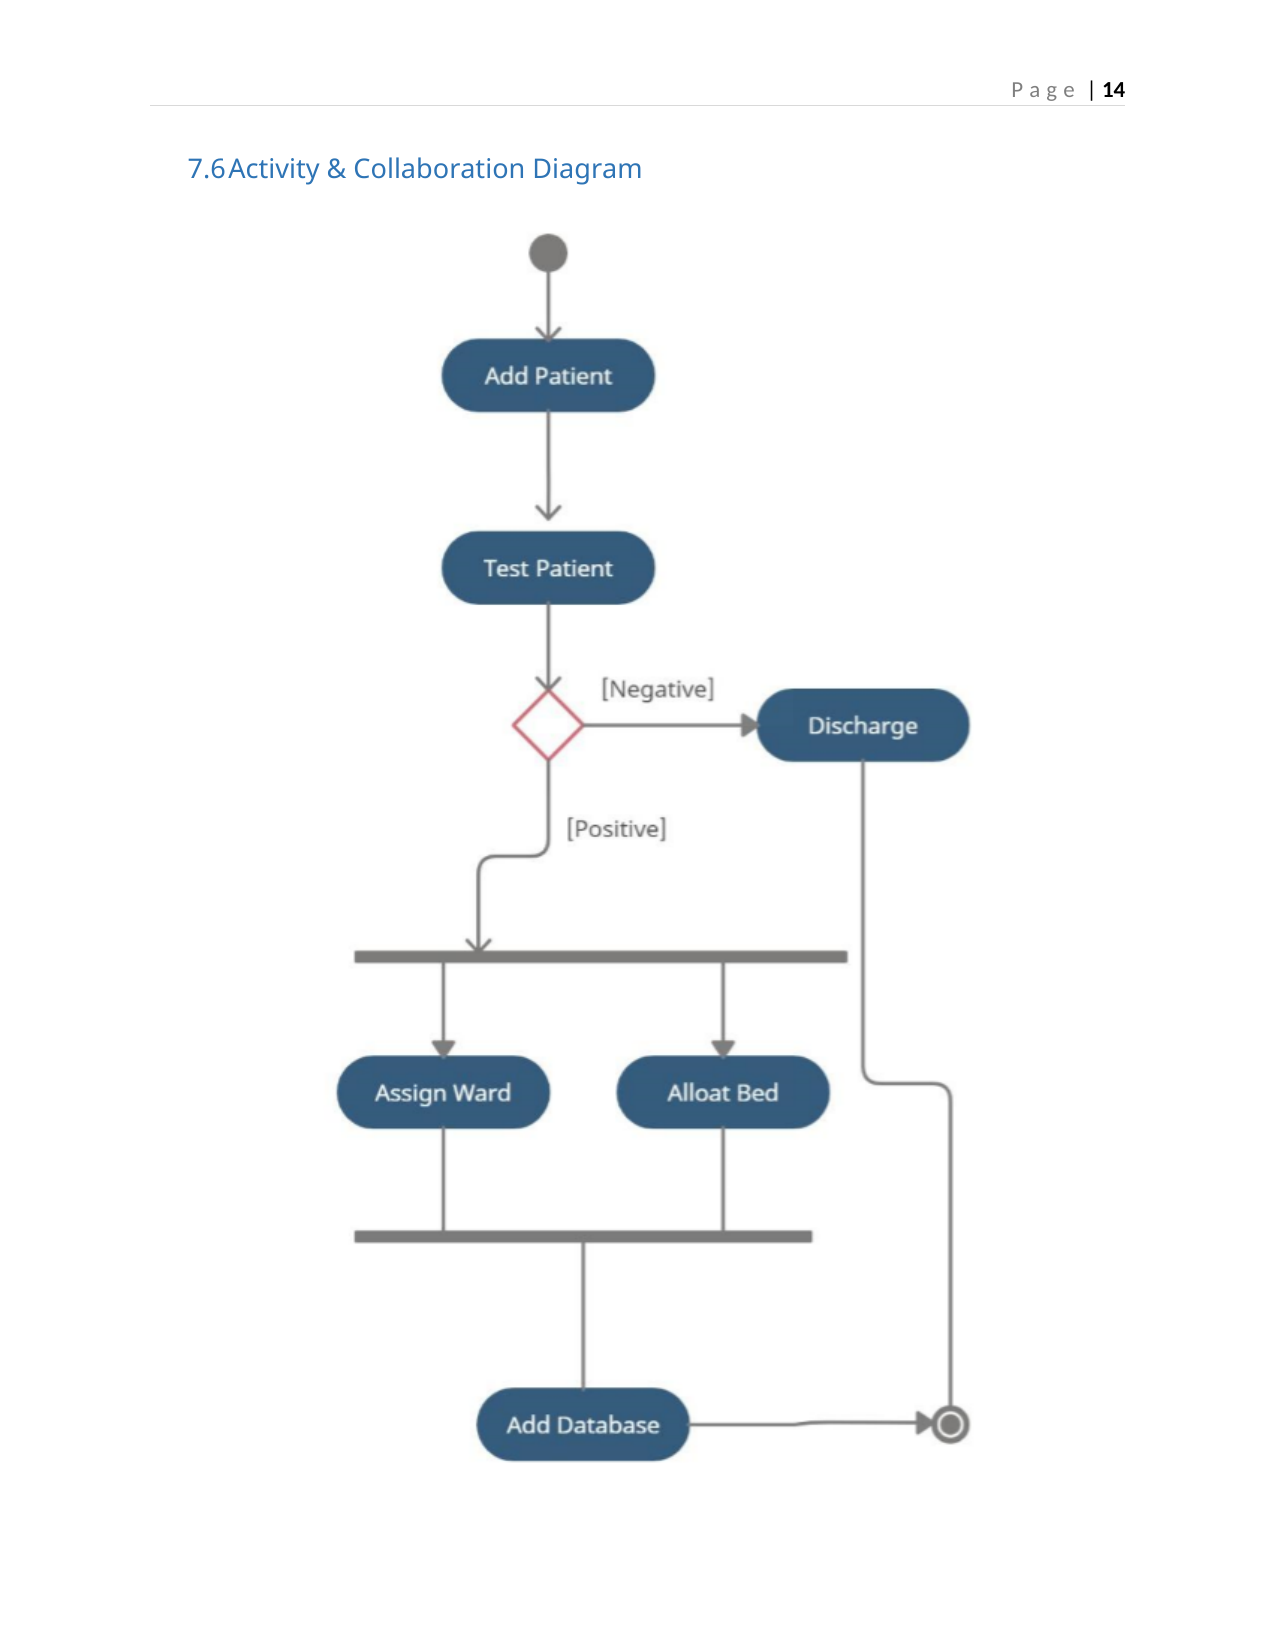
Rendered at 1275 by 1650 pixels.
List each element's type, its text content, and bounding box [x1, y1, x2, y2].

subtitle Activity & Collaboration Diagram [187, 150, 1125, 187]
picture [150, 189, 1125, 1482]
